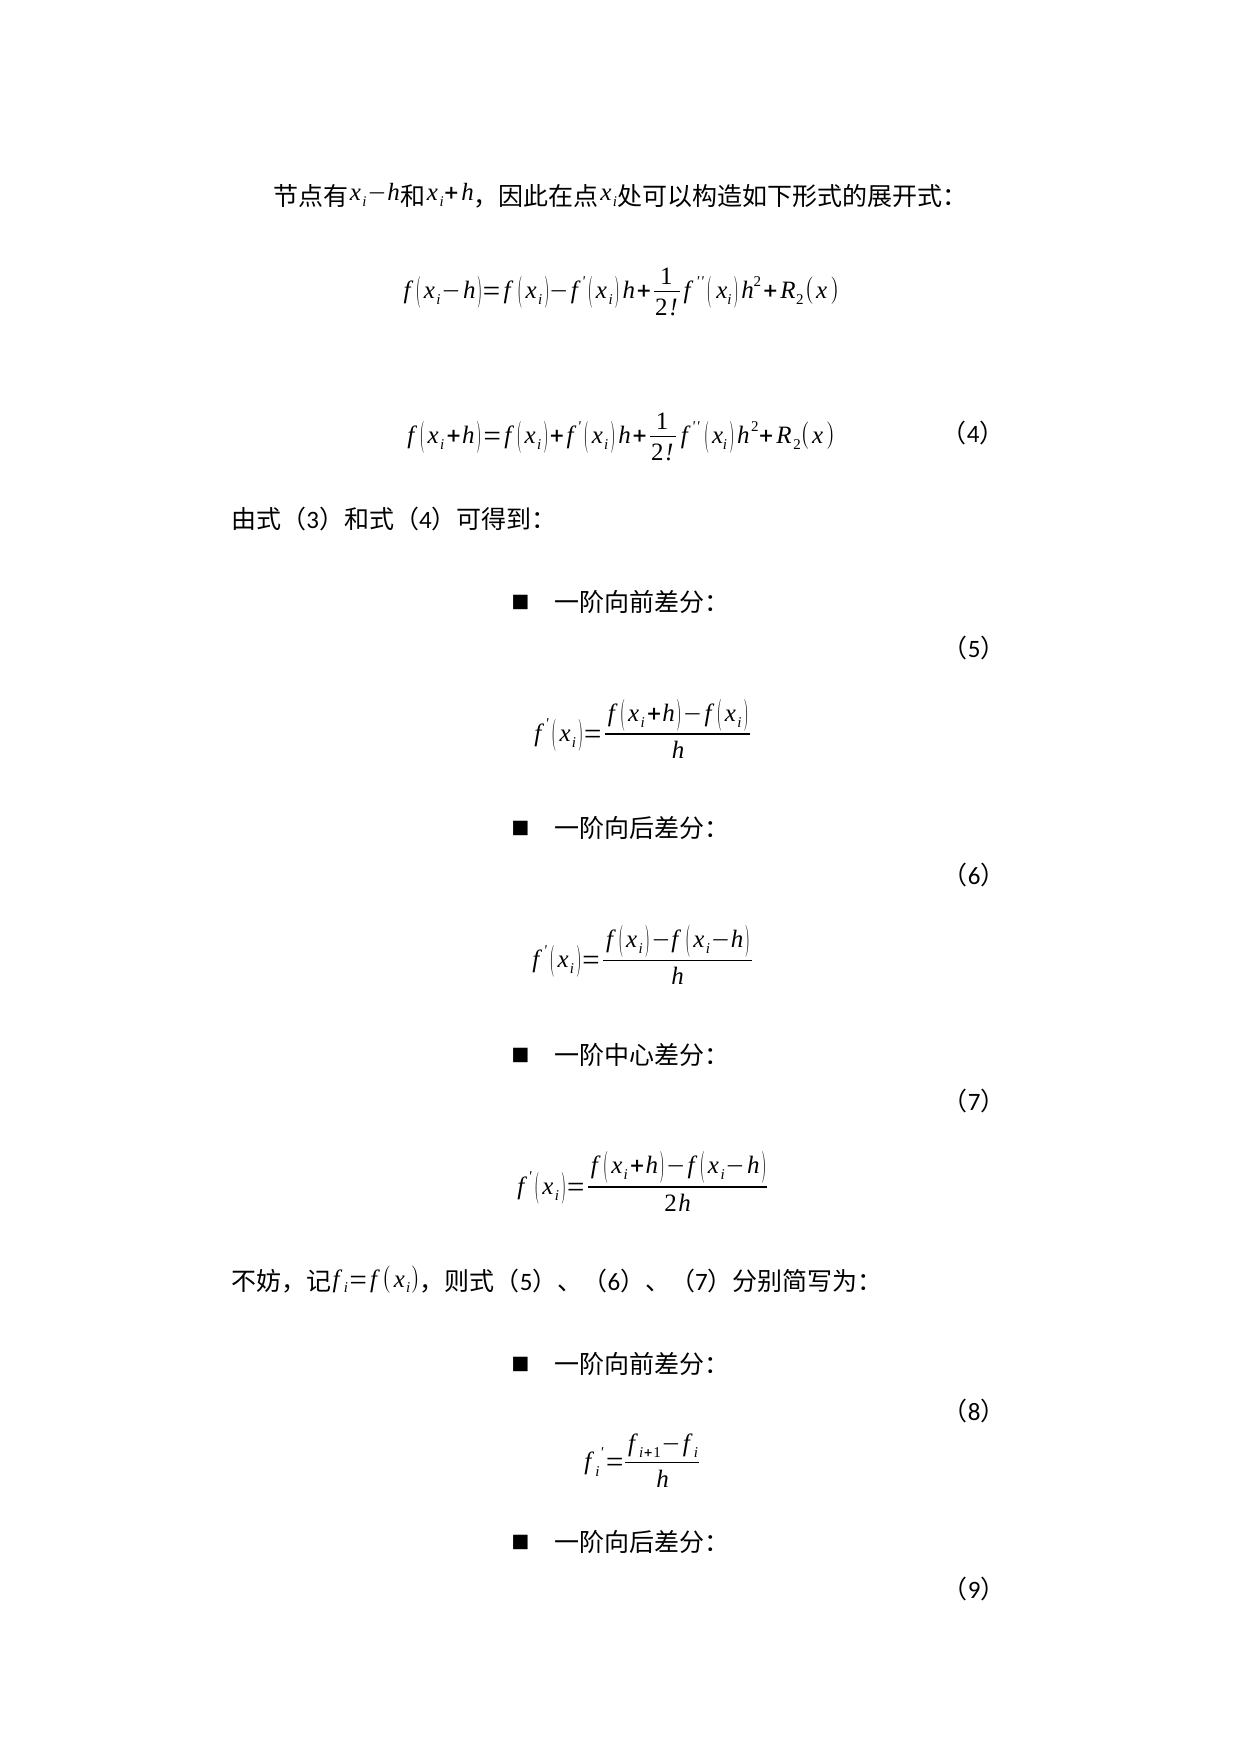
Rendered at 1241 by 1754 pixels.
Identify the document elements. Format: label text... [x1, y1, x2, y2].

list 一阶向后差分： [187, 1508, 1053, 1573]
list 一阶向前差分： [187, 1331, 1053, 1493]
text 不妨，记，则式（5）、（6）、（7）分别简写为： [187, 1247, 1053, 1312]
list 一阶中心差分： [187, 1021, 1053, 1232]
list 一阶向后差分： [187, 794, 1053, 1006]
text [187, 162, 1053, 324]
list 一阶向前差分： [187, 568, 1053, 779]
text 由式（3）和式（4）可得到： [187, 485, 1053, 550]
